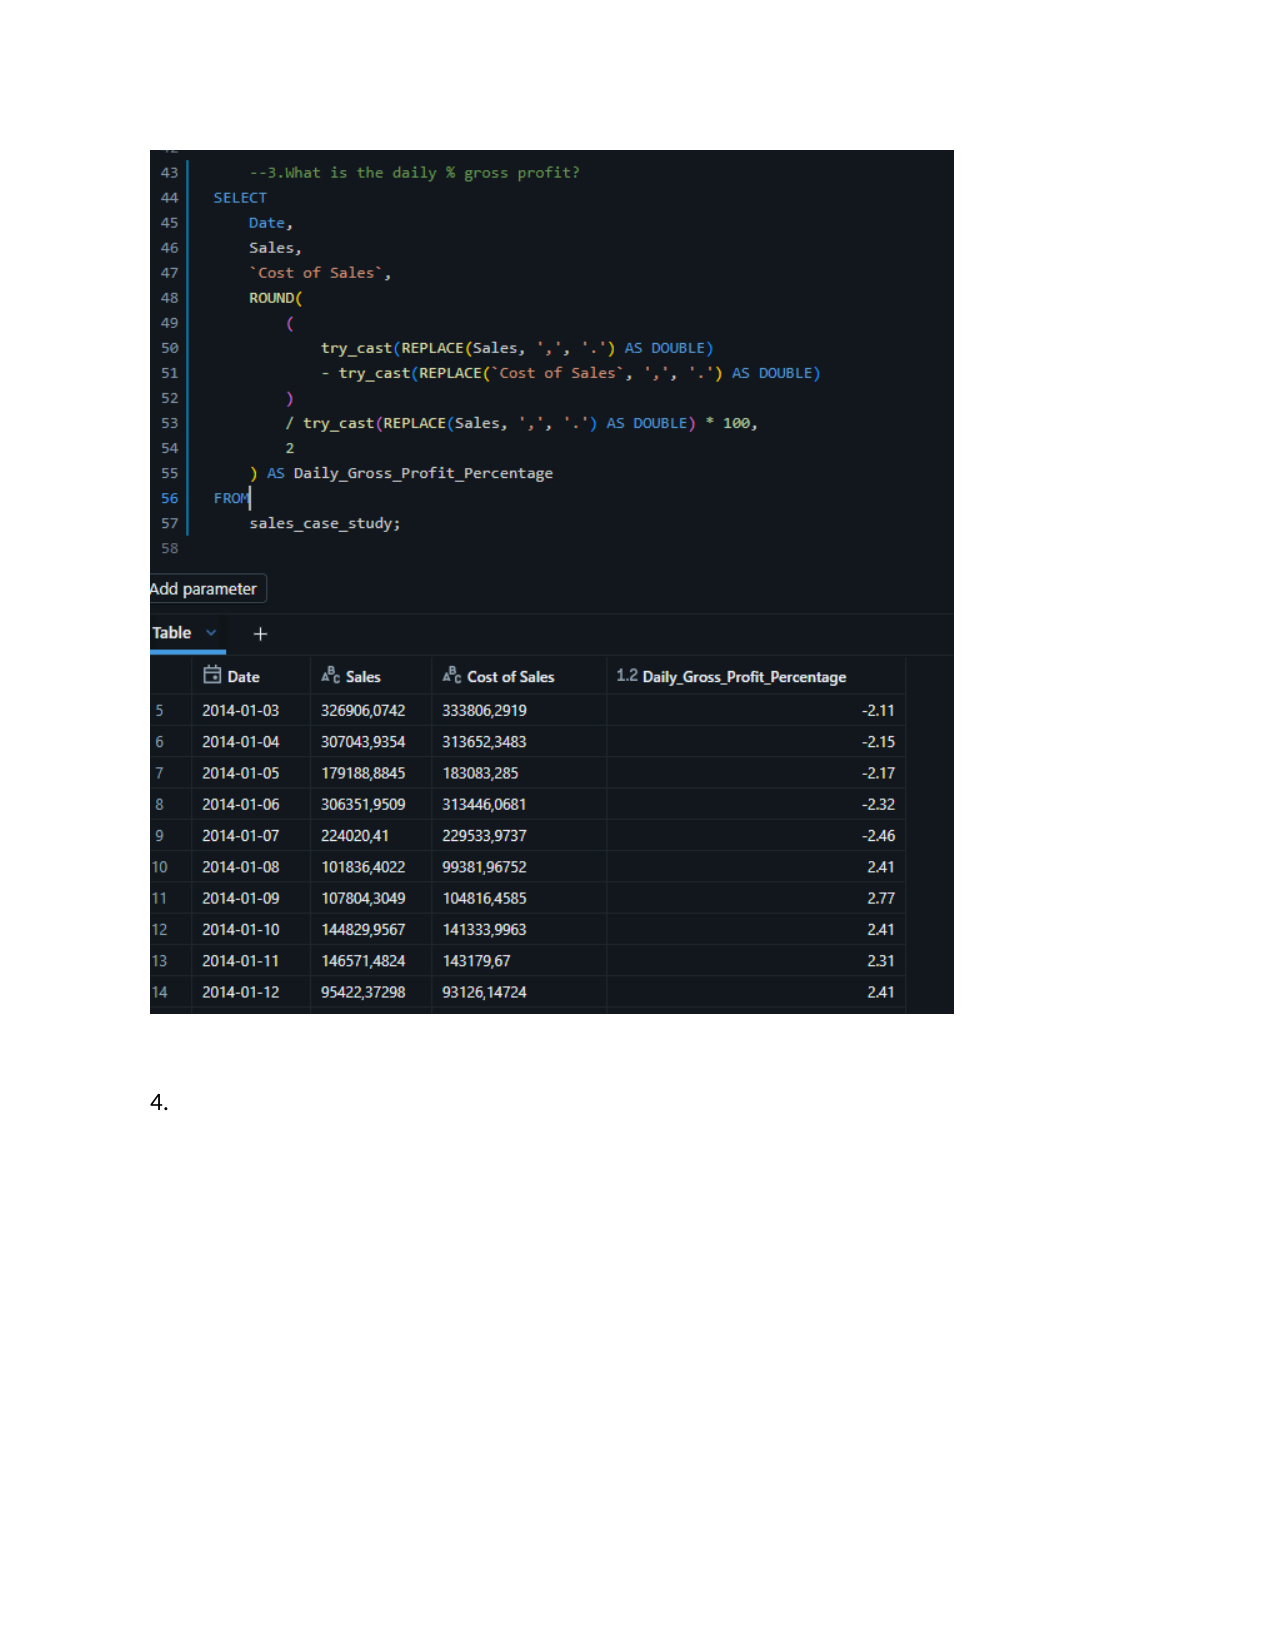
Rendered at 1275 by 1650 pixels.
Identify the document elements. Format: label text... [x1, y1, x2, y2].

picture [150, 150, 954, 1014]
text 4. [150, 1087, 1125, 1117]
